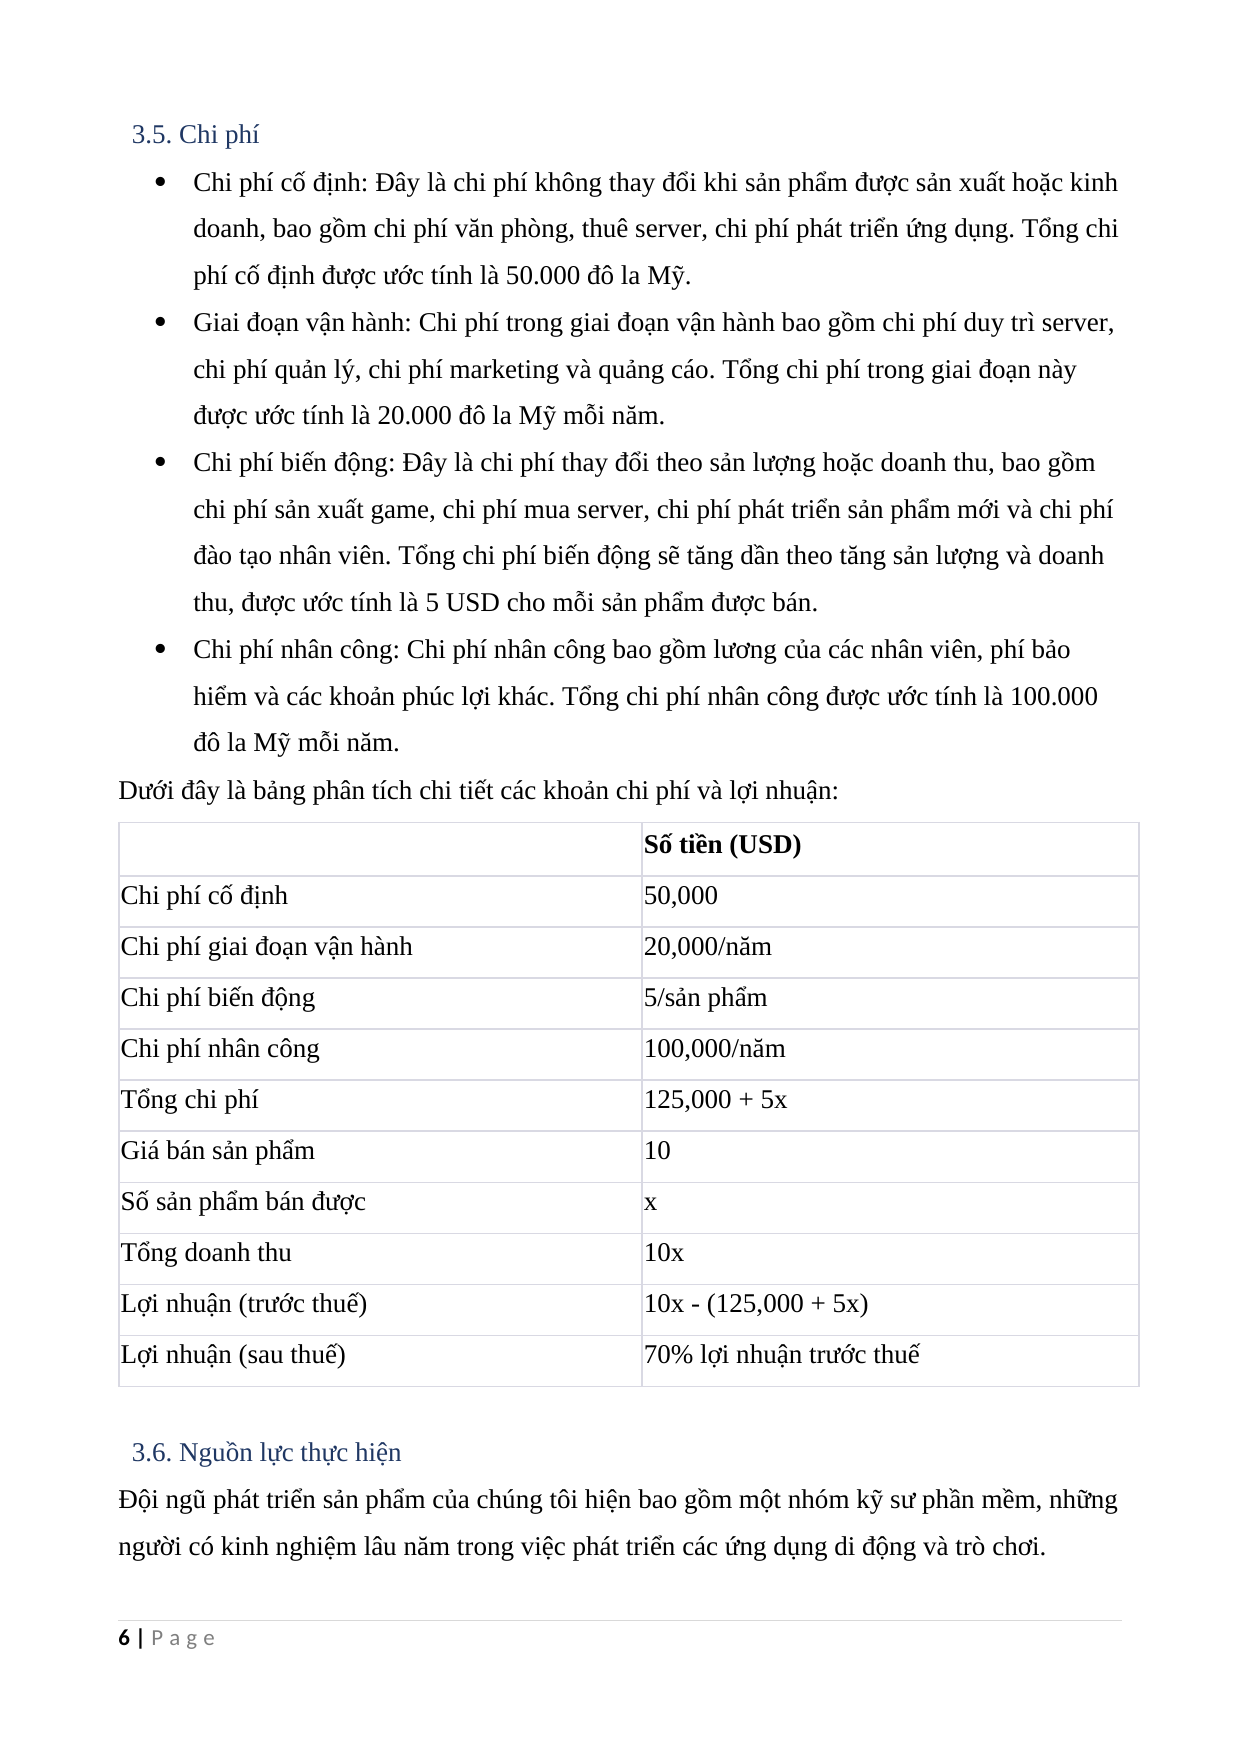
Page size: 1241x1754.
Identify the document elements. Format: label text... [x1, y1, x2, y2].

list Chi phí cố định: Đây là chi phí không thay đổi khi sản phẩm được sản xuất hoặc kinh doanh, bao gồm chi phí văn phòng, thuê server, chi phí phát triển ứng dụng. Tổng chi phí cố định được ước tính là 50.000 đô la Mỹ. [156, 166, 1122, 290]
table_cell Lợi nhuận (trước thuế) [120, 1285, 641, 1334]
table_cell Chi phí giai đoạn vận hành [120, 928, 641, 977]
table_header [120, 823, 641, 875]
table_cell Lợi nhuận (sau thuế) [120, 1336, 641, 1386]
table_cell 70% lợi nhuận trước thuế [643, 1336, 1138, 1386]
table_cell x [643, 1183, 1138, 1232]
table_cell 5/sản phẩm [643, 979, 1138, 1028]
list Chi phí biến động: Đây là chi phí thay đổi theo sản lượng hoặc doanh thu, bao gồm chi phí sản xuất game, chi phí mua server, chi phí phát triển sản phẩm mới và chi phí đào tạo nhân viên. Tổng chi phí biến động sẽ tăng dần theo tăng sản lượng và doanh thu, được ước tính là 5 USD cho mỗi sản phẩm được bán. [156, 446, 1122, 617]
table_cell Chi phí cố định [120, 877, 641, 926]
list Giai đoạn vận hành: Chi phí trong giai đoạn vận hành bao gồm chi phí duy trì server, chi phí quản lý, chi phí marketing và quảng cáo. Tổng chi phí trong giai đoạn này được ước tính là 20.000 đô la Mỹ mỗi năm. [156, 306, 1122, 431]
table_cell Chi phí biến động [120, 979, 641, 1028]
table_cell 10 [643, 1132, 1138, 1181]
table_cell 10x - (125,000 + 5x) [643, 1285, 1138, 1334]
subtitle 3.5. Chi phí [118, 118, 1122, 149]
table_header Số tiền (USD) [643, 823, 1138, 875]
list Chi phí nhân công: Chi phí nhân công bao gồm lương của các nhân viên, phí bảo hiểm và các khoản phúc lợi khác. Tổng chi phí nhân công được ước tính là 100.000 đô la Mỹ mỗi năm. [156, 633, 1122, 757]
table_cell Tổng chi phí [120, 1081, 641, 1130]
text Dưới đây là bảng phân tích chi tiết các khoản chi phí và lợi nhuận: [118, 774, 1122, 805]
table_cell 20,000/năm [643, 928, 1138, 977]
table_cell 100,000/năm [643, 1030, 1138, 1079]
table_cell 125,000 + 5x [643, 1081, 1138, 1130]
table_cell Tổng doanh thu [120, 1234, 641, 1283]
table_cell Chi phí nhân công [120, 1030, 641, 1079]
table_cell Số sản phẩm bán được [120, 1183, 641, 1232]
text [118, 1483, 1122, 1561]
subtitle 3.6. Nguồn lực thực hiện [118, 1436, 1122, 1467]
table_cell Giá bán sản phẩm [120, 1132, 641, 1181]
table_cell 10x [643, 1234, 1138, 1283]
table_cell 50,000 [643, 877, 1138, 926]
